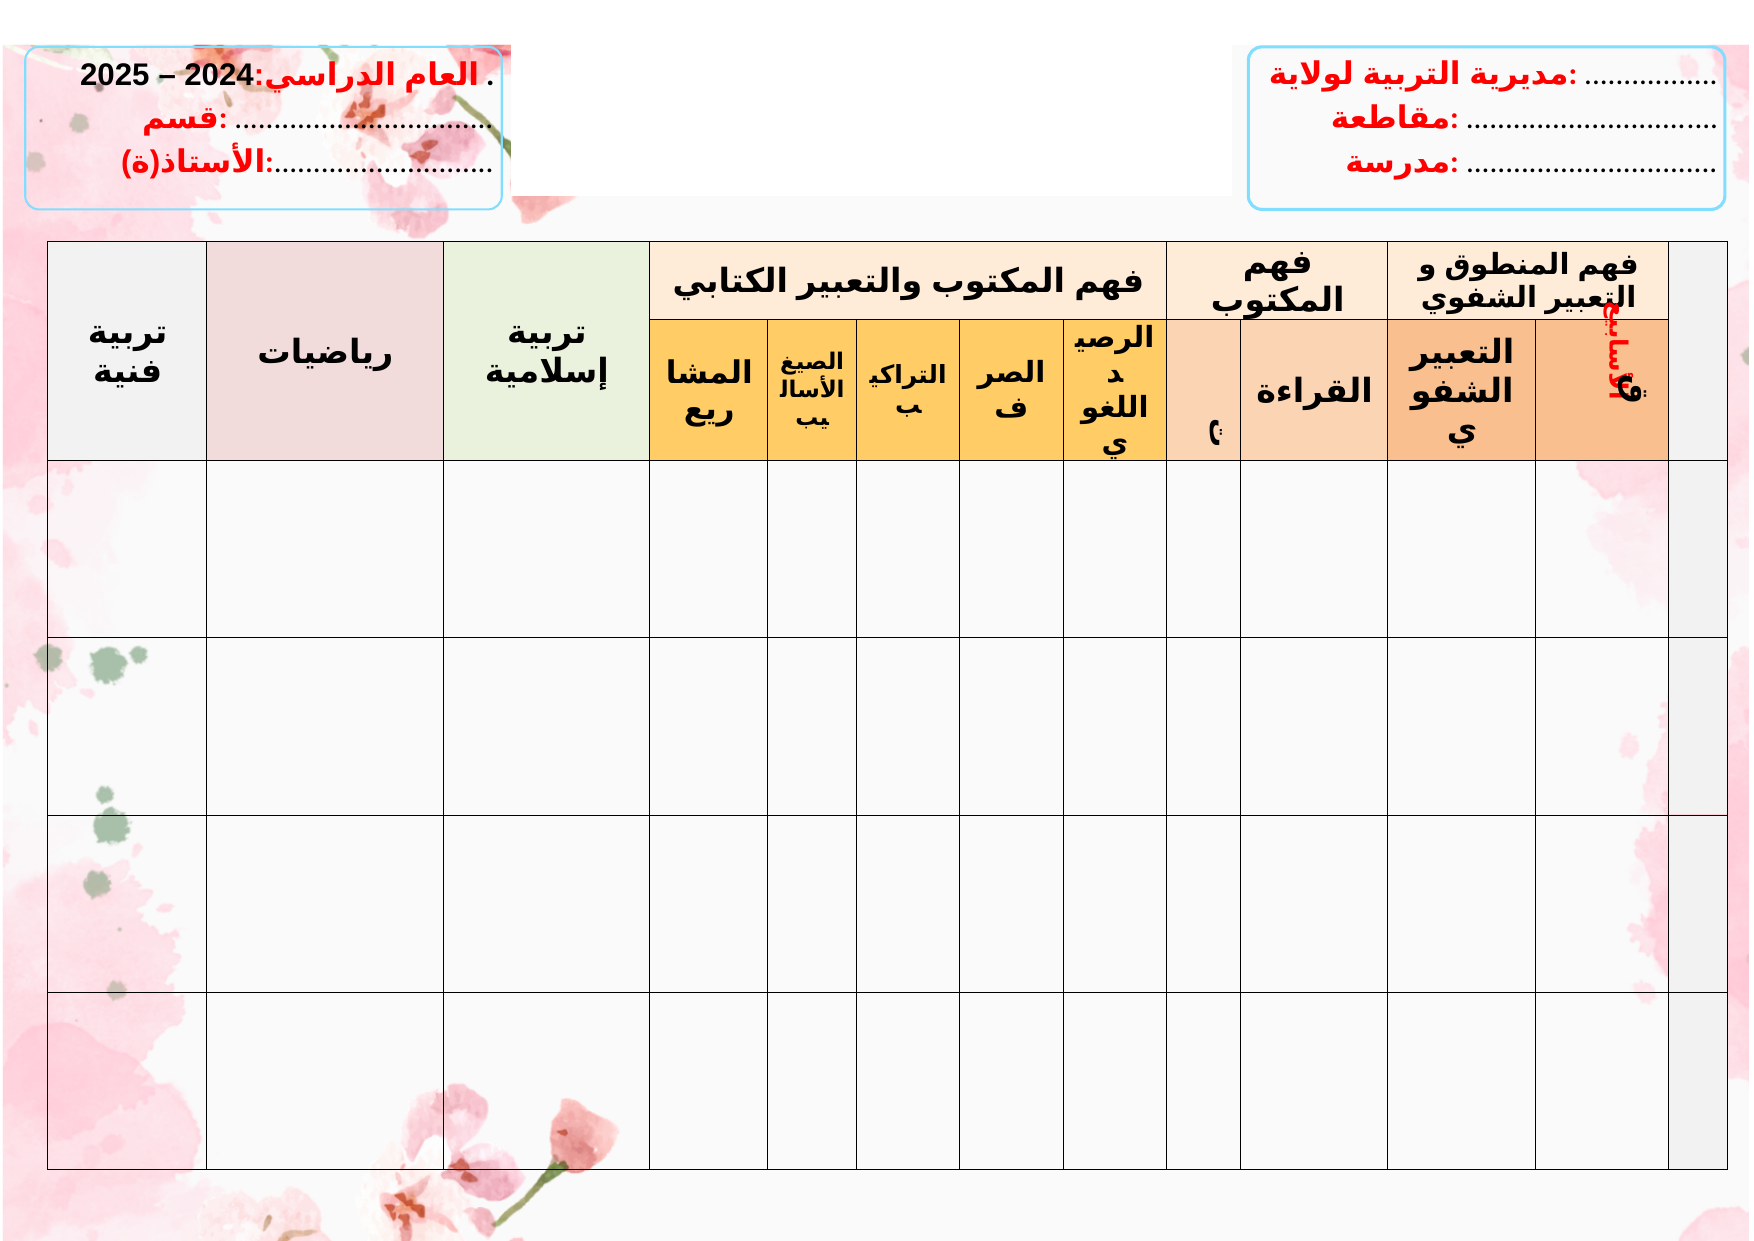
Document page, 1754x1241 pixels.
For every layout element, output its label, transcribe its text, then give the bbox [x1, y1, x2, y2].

table_cell [1388, 816, 1535, 992]
table_cell [1167, 638, 1240, 814]
table_cell [1241, 638, 1387, 814]
table_cell [1536, 461, 1668, 637]
table_header رياضيات [207, 242, 443, 460]
table_cell [650, 461, 767, 637]
table_cell [48, 461, 206, 637]
table_header الأسابيع [1669, 242, 1727, 460]
table_cell المشاريع [650, 320, 767, 460]
table_cell [768, 638, 856, 814]
table_cell [960, 638, 1063, 814]
table_cell [207, 993, 443, 1169]
table_cell [768, 993, 856, 1169]
table_cell [960, 461, 1063, 637]
picture [5, 46, 1747, 1241]
table_cell [1388, 993, 1535, 1169]
table_cell [1064, 638, 1166, 814]
table_cell [1388, 461, 1535, 637]
table_cell [1669, 638, 1727, 814]
table_cell القراءة [1241, 320, 1387, 460]
table_cell [857, 816, 959, 992]
table_cell [444, 638, 649, 814]
table_cell [444, 816, 649, 992]
table_cell [1669, 816, 1727, 992]
table_cell [1241, 993, 1387, 1169]
table_cell [207, 638, 443, 814]
table_cell الصيغ الأساليب [768, 320, 856, 460]
table_cell [1536, 993, 1668, 1169]
table_cell [857, 638, 959, 814]
table_cell [650, 816, 767, 992]
table_cell [650, 638, 767, 814]
table_header تربية فنية [48, 242, 206, 460]
table_cell [1536, 638, 1668, 814]
table_cell محفوظات [1167, 320, 1240, 460]
table_cell [857, 461, 959, 637]
table_header تربية إسلامية [444, 242, 649, 460]
table_cell [768, 461, 856, 637]
table_cell [444, 993, 649, 1169]
table_cell التعبير الشفوي [1388, 320, 1535, 460]
table_cell [1669, 461, 1727, 637]
table_cell [1064, 993, 1166, 1169]
table_cell [960, 993, 1063, 1169]
table_cell [1167, 816, 1240, 992]
table_cell الصرف [960, 320, 1063, 460]
table_cell [1669, 993, 1727, 1169]
table_cell الرصيد اللغوي [1064, 320, 1166, 460]
table_cell [48, 993, 206, 1169]
table_cell [207, 816, 443, 992]
table_cell [857, 993, 959, 1169]
table_cell [1241, 816, 1387, 992]
table_cell [1536, 816, 1668, 992]
table_header فهم المنطوق و التعبير الشفوي [1388, 242, 1668, 319]
table_header فهم المكتوب والتعبير الكتابي [650, 242, 1166, 319]
table_cell [48, 638, 206, 814]
table_cell [48, 816, 206, 992]
table_cell [1064, 816, 1166, 992]
picture [27, 48, 500, 208]
picture [1250, 49, 1723, 207]
table_cell [1241, 461, 1387, 637]
table_cell [444, 461, 649, 637]
table_header فهم المكتوب [1167, 242, 1387, 319]
table_cell التراكيب [857, 320, 959, 460]
table_cell [1064, 461, 1166, 637]
table_cell [1167, 993, 1240, 1169]
table_cell النص المنطوق [1536, 320, 1668, 460]
table_cell [650, 993, 767, 1169]
table_cell [960, 816, 1063, 992]
table_cell [1167, 461, 1240, 637]
table_cell [1388, 638, 1535, 814]
table_cell [768, 816, 856, 992]
table_cell [207, 461, 443, 637]
